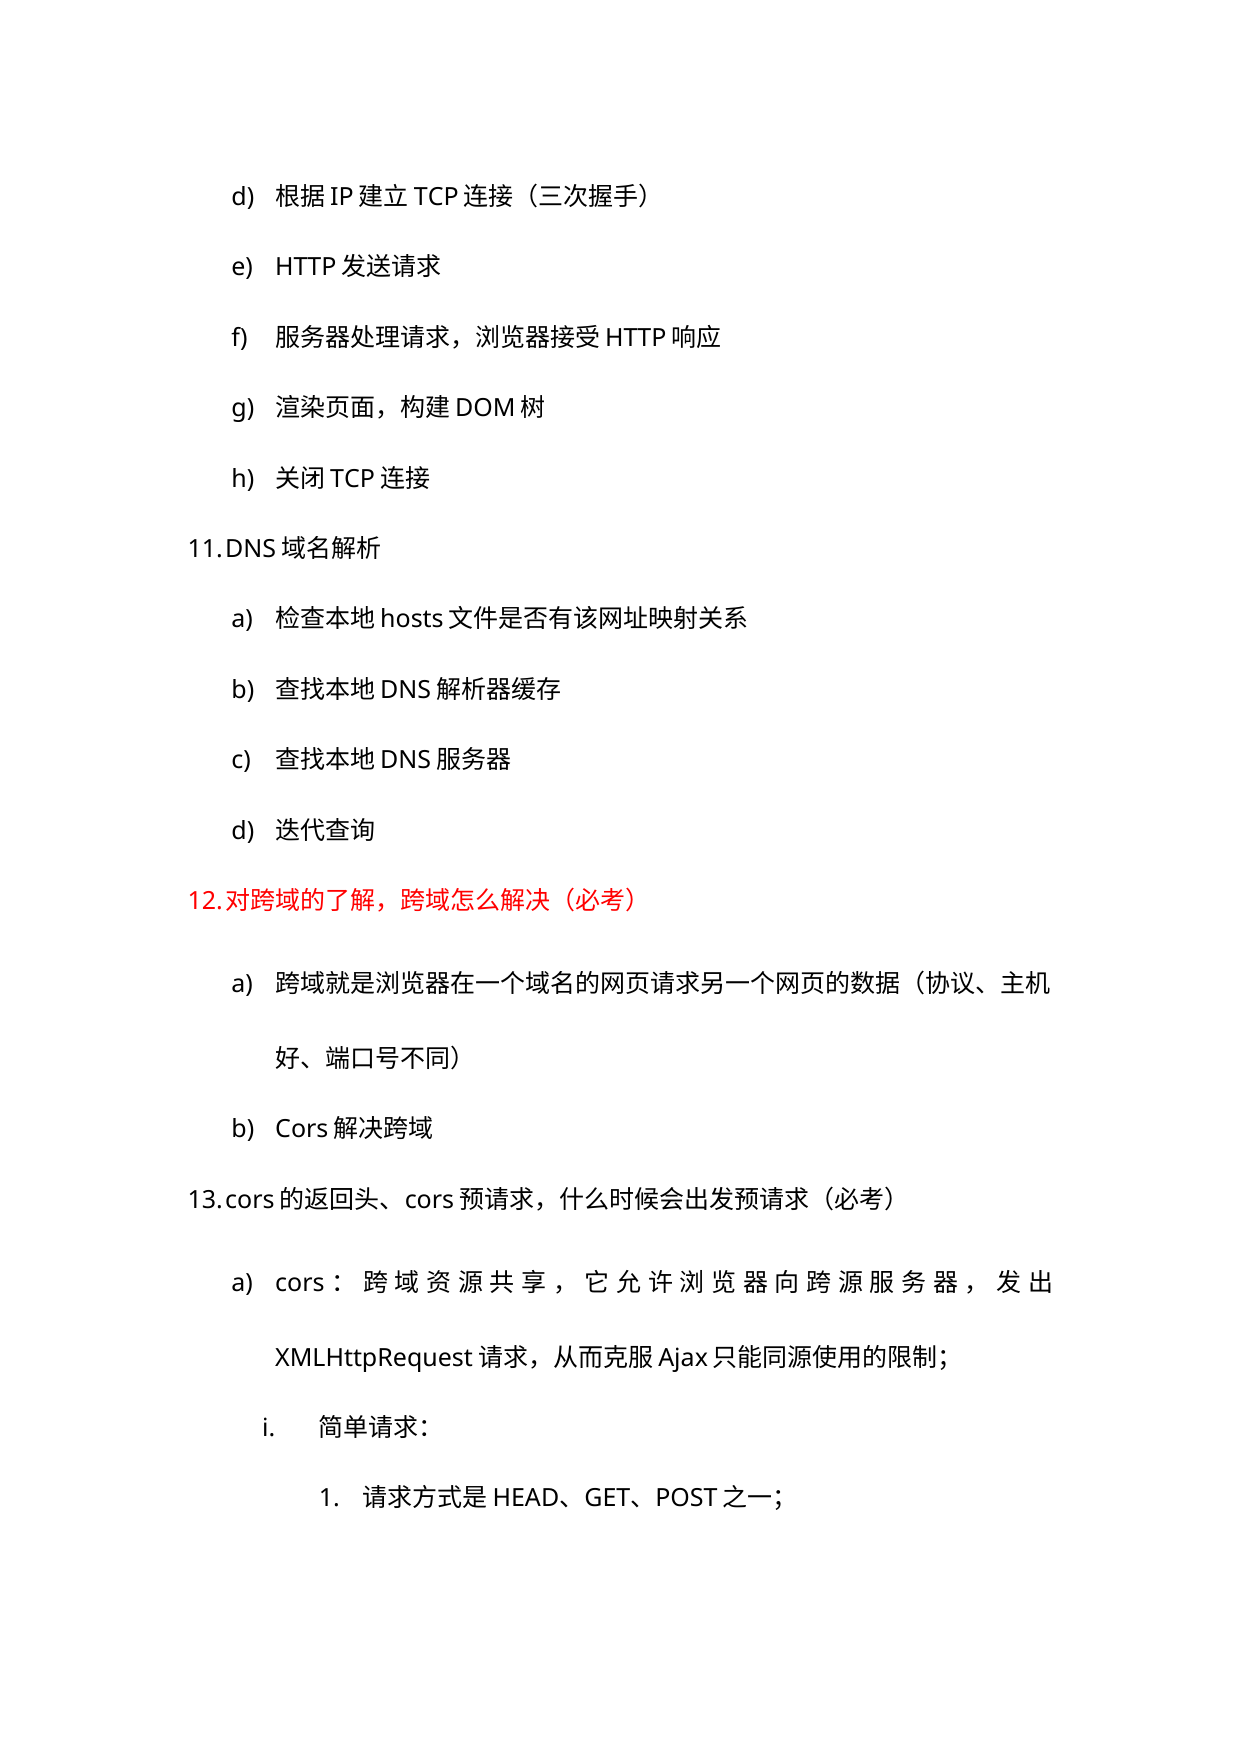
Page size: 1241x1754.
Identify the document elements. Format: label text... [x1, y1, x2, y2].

list 服务器处理请求，浏览器接受HTTP响应 [231, 303, 1053, 368]
list 跨域就是浏览器在一个域名的网页请求另一个网页的数据（协议、主机好、端口号不同） [231, 949, 1053, 1089]
list 渲染页面，构建DOM树 [231, 373, 1053, 438]
list Cors解决跨域 [231, 1094, 1053, 1159]
list 根据IP建立TCP连接（三次握手） [231, 162, 1053, 227]
list 检查本地hosts文件是否有该网址映射关系 [231, 584, 1053, 649]
list 请求方式是HEAD、GET、POST之一； [319, 1463, 1053, 1528]
list DNS域名解析 [187, 514, 1053, 579]
list cors：跨域资源共享，它允许浏览器向跨源服务器，发出XMLHttpRequest请求，从而克服Ajax只能同源使用的限制； [231, 1248, 1053, 1388]
list 关闭TCP连接 [231, 444, 1053, 509]
list 查找本地DNS服务器 [231, 725, 1053, 790]
list 对跨域的了解，跨域怎么解决（必考） [187, 866, 1053, 931]
list HTTP发送请求 [231, 232, 1053, 297]
list 简单请求： [275, 1393, 1053, 1458]
list cors的返回头、cors预请求，什么时候会出发预请求（必考） [187, 1165, 1053, 1230]
list 迭代查询 [231, 796, 1053, 861]
list 查找本地DNS解析器缓存 [231, 655, 1053, 720]
